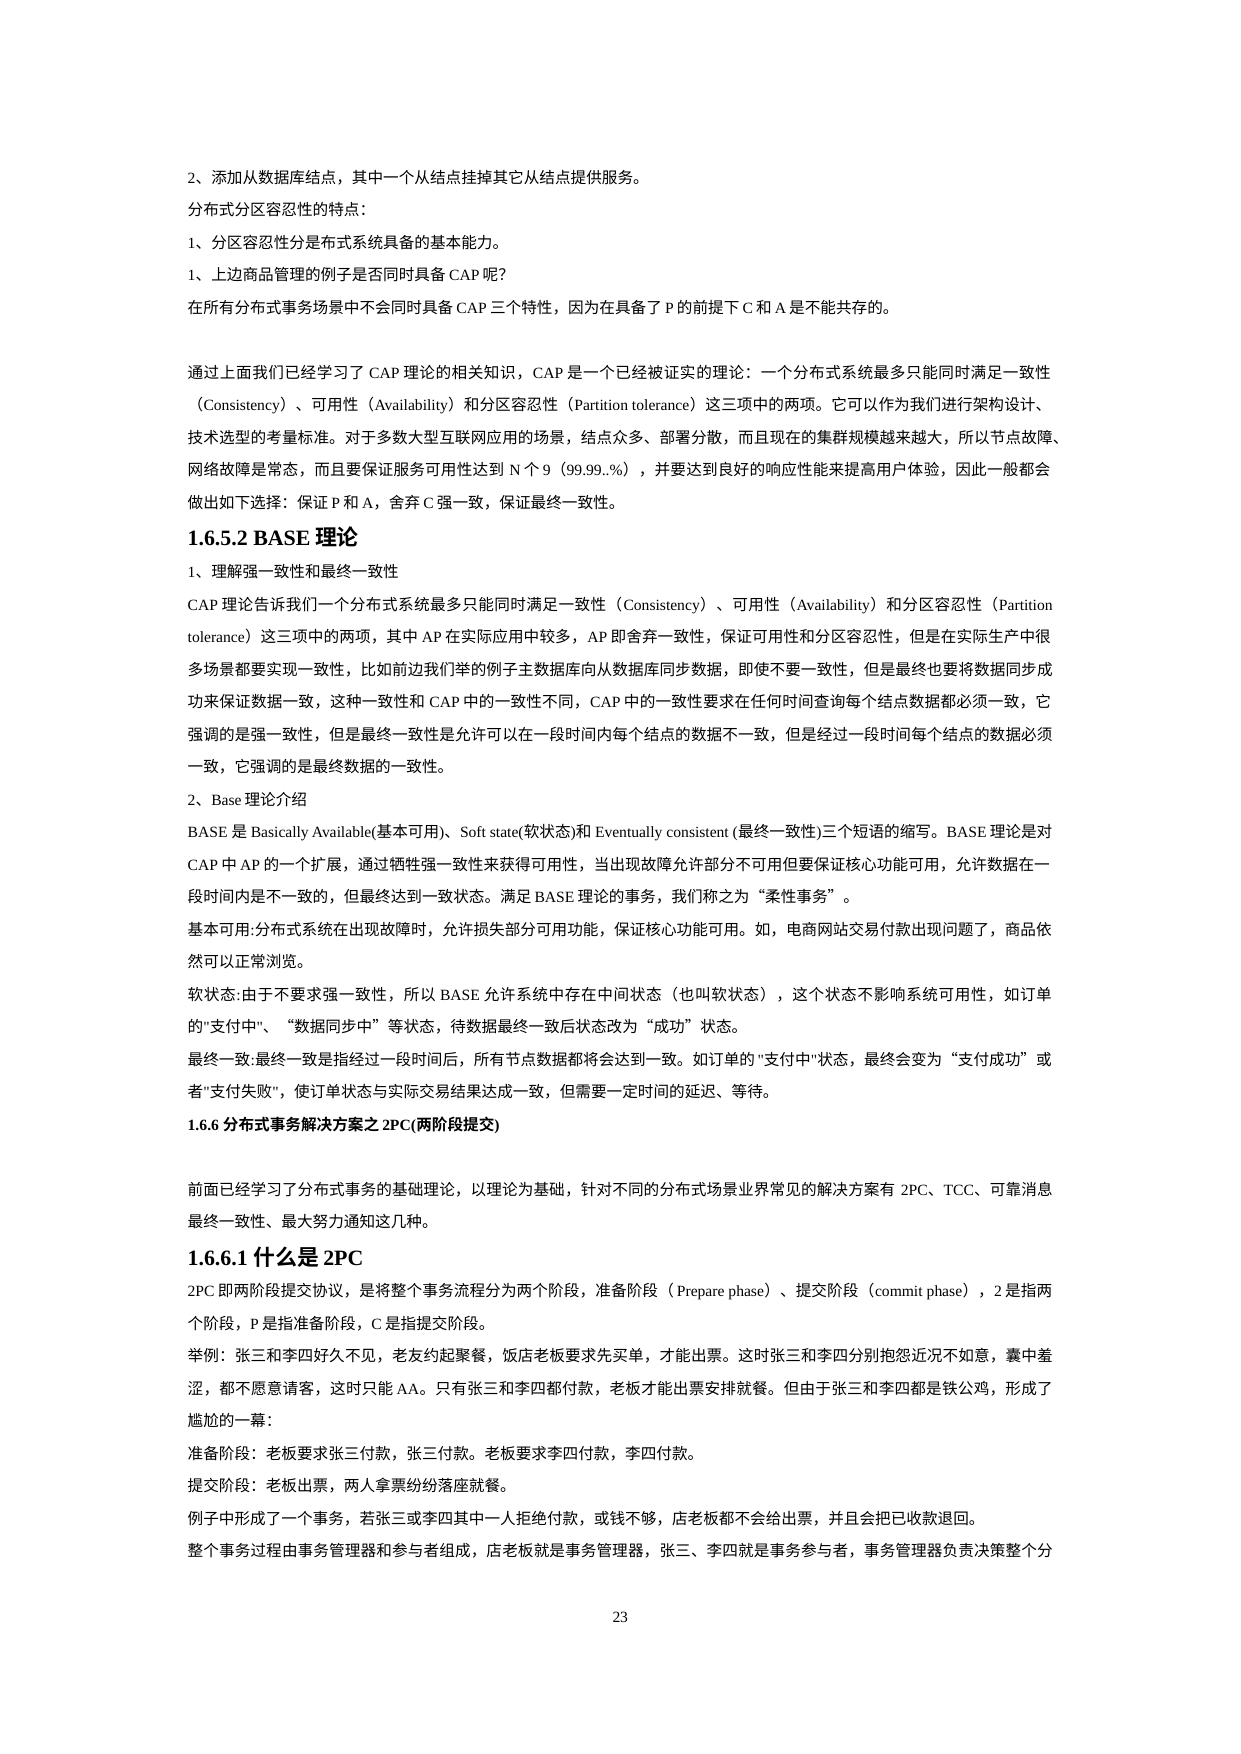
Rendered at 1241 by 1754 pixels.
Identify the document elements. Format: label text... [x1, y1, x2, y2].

text 在所有分布式事务场景中不会同时具备CAP三个特性，因为在具备了P的前提下C和A是不能共存的。 [187, 290, 1053, 323]
text 举例：张三和李四好久不见，老友约起聚餐，饭店老板要求先买单，才能出票。这时张三和李四分别抱怨近况不如意，囊中羞涩，都不愿意请客，这时只能AA。只有张三和李四都付款，老板才能出票安排就餐。但由于张三和李四都是铁公鸡，形成了尴尬的一幕： [187, 1339, 1053, 1436]
subtitle 分布式事务解决方案之2PC(两阶段提交) [187, 1107, 1053, 1139]
text 通过上面我们已经学习了CAP理论的相关知识，CAP是一个已经被证实的理论：一个分布式系统最多只能同时满足一致性（Consistency）、可用性（Availability）和分区容忍性（Partition tolerance）这三项中的两项。它可以作为我们进行架构设计、技术选型的考量标准。对于多数大型互联网应用的场景，结点众多、部署分散，而且现在的集群规模越来越大，所以节点故障、网络故障是常态，而且要保证服务可用性达到N个9（99.99..%），并要达到良好的响应性能来提高用户体验，因此一般都会做出如下选择：保证P和A，舍弃C强一致，保证最终一致性。 [187, 355, 1053, 518]
text 前面已经学习了分布式事务的基础理论，以理论为基础，针对不同的分布式场景业界常见的解决方案有2PC、TCC、可靠消息最终一致性、最大努力通知这几种。 [187, 1172, 1053, 1237]
text BASE 是 Basically Available(基本可用)、Soft state(软状态)和 Eventually consistent (最终一致性)三个短语的缩写。BASE理论是对CAP中AP的一个扩展，通过牺牲强一致性来获得可用性，当出现故障允许部分不可用但要保证核心功能可用，允许数据在一段时间内是不一致的，但最终达到一致状态。满足BASE理论的事务，我们称之为“柔性事务”。 [187, 814, 1053, 912]
text 准备阶段：老板要求张三付款，张三付款。老板要求李四付款，李四付款。 [187, 1436, 1053, 1469]
text 1、理解强一致性和最终一致性 [187, 554, 1053, 587]
text 2、Base理论介绍 [187, 782, 1053, 814]
text 基本可用:分布式系统在出现故障时，允许损失部分可用功能，保证核心功能可用。如，电商网站交易付款出现问题了，商品依然可以正常浏览。 [187, 912, 1053, 977]
text 2PC即两阶段提交协议，是将整个事务流程分为两个阶段，准备阶段（Prepare phase）、提交阶段（commit phase），2是指两个阶段，P是指准备阶段，C是指提交阶段。 [187, 1274, 1053, 1339]
subtitle BASE理论 [187, 520, 1053, 552]
text 2、添加从数据库结点，其中一个从结点挂掉其它从结点提供服务。 [187, 160, 1053, 193]
text 例子中形成了一个事务，若张三或李四其中一人拒绝付款，或钱不够，店老板都不会给出票，并且会把已收款退回。 [187, 1501, 1053, 1534]
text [187, 1534, 1053, 1566]
text 分布式分区容忍性的特点： [187, 193, 1053, 225]
subtitle 什么是2PC [187, 1239, 1053, 1272]
text 软状态:由于不要求强一致性，所以BASE允许系统中存在中间状态（也叫软状态），这个状态不影响系统可用性，如订单的"支付中"、“数据同步中”等状态，待数据最终一致后状态改为“成功”状态。 [187, 977, 1053, 1042]
text 1、分区容忍性分是布式系统具备的基本能力。 [187, 225, 1053, 258]
text CAP理论告诉我们一个分布式系统最多只能同时满足一致性（Consistency）、可用性（Availability）和分区容忍性（Partition tolerance）这三项中的两项，其中AP在实际应用中较多，AP即舍弃一致性，保证可用性和分区容忍性，但是在实际生产中很多场景都要实现一致性，比如前边我们举的例子主数据库向从数据库同步数据，即使不要一致性，但是最终也要将数据同步成功来保证数据一致，这种一致性和CAP中的一致性不同，CAP中的一致性要求在任何时间查询每个结点数据都必须一致，它强调的是强一致性，但是最终一致性是允许可以在一段时间内每个结点的数据不一致，但是经过一段时间每个结点的数据必须一致，它强调的是最终数据的一致性。 [187, 587, 1053, 782]
text 提交阶段：老板出票，两人拿票纷纷落座就餐。 [187, 1469, 1053, 1501]
text 最终一致:最终一致是指经过一段时间后，所有节点数据都将会达到一致。如订单的"支付中"状态，最终会变为“支付成功”或者"支付失败"，使订单状态与实际交易结果达成一致，但需要一定时间的延迟、等待。 [187, 1042, 1053, 1107]
text 1、上边商品管理的例子是否同时具备 CAP呢？ [187, 258, 1053, 290]
